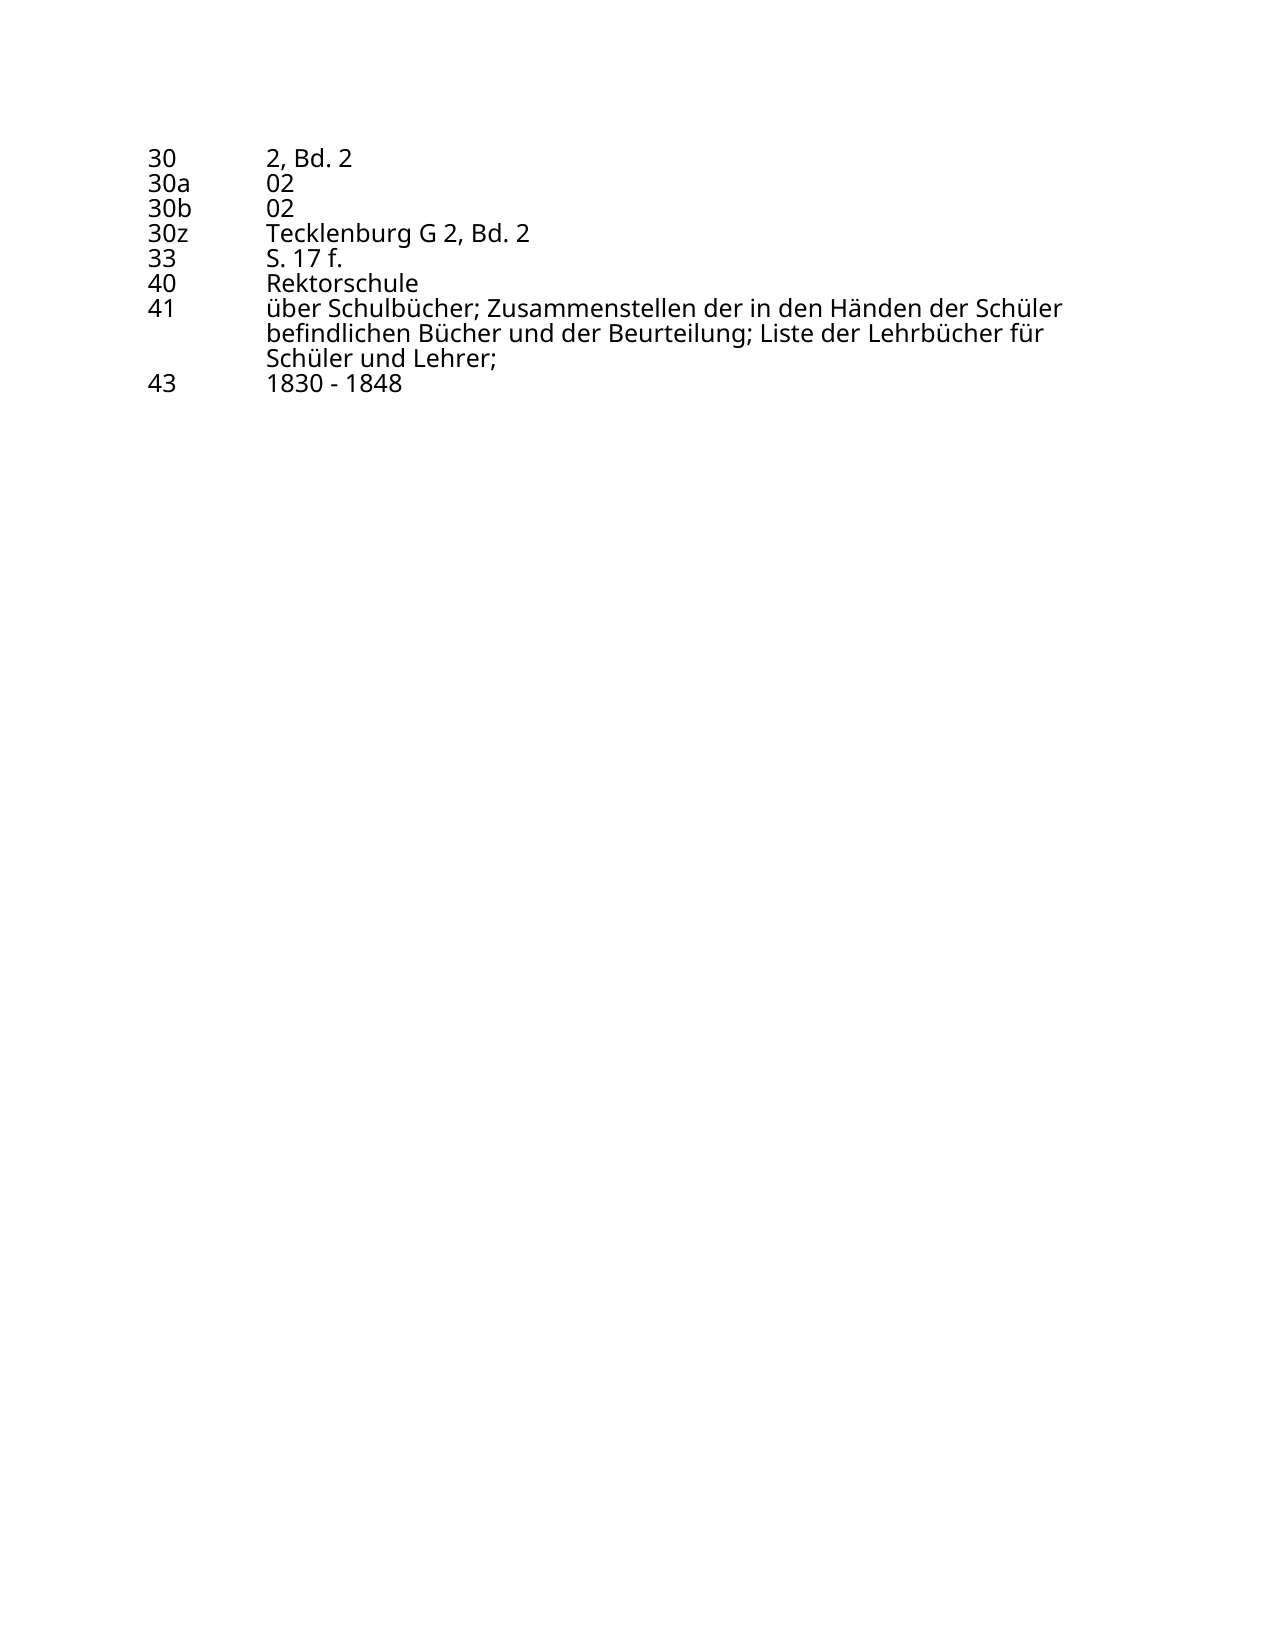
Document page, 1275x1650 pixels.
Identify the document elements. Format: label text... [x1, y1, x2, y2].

text 30z Tecklenburg G 2, Bd. 2 [148, 223, 1127, 248]
text 40 Rektorschule [148, 273, 1127, 298]
text 43 1830 - 1848 [148, 373, 1127, 398]
text 30a 02 [148, 173, 1127, 198]
text 30b 02 [148, 198, 1127, 223]
text 41 über s[Schulbücher]s; s[2{Zusammenstellen der in den Händen der Schüler befindlichen} 1{Bücher}]s und der Beurteilung; Liste der s[Lehrbücher für Schüler und Lehrer]s; [148, 298, 1127, 373]
text 30 2, Bd. 2 [148, 148, 1127, 173]
text 33 S. 17 f. [148, 248, 1127, 273]
